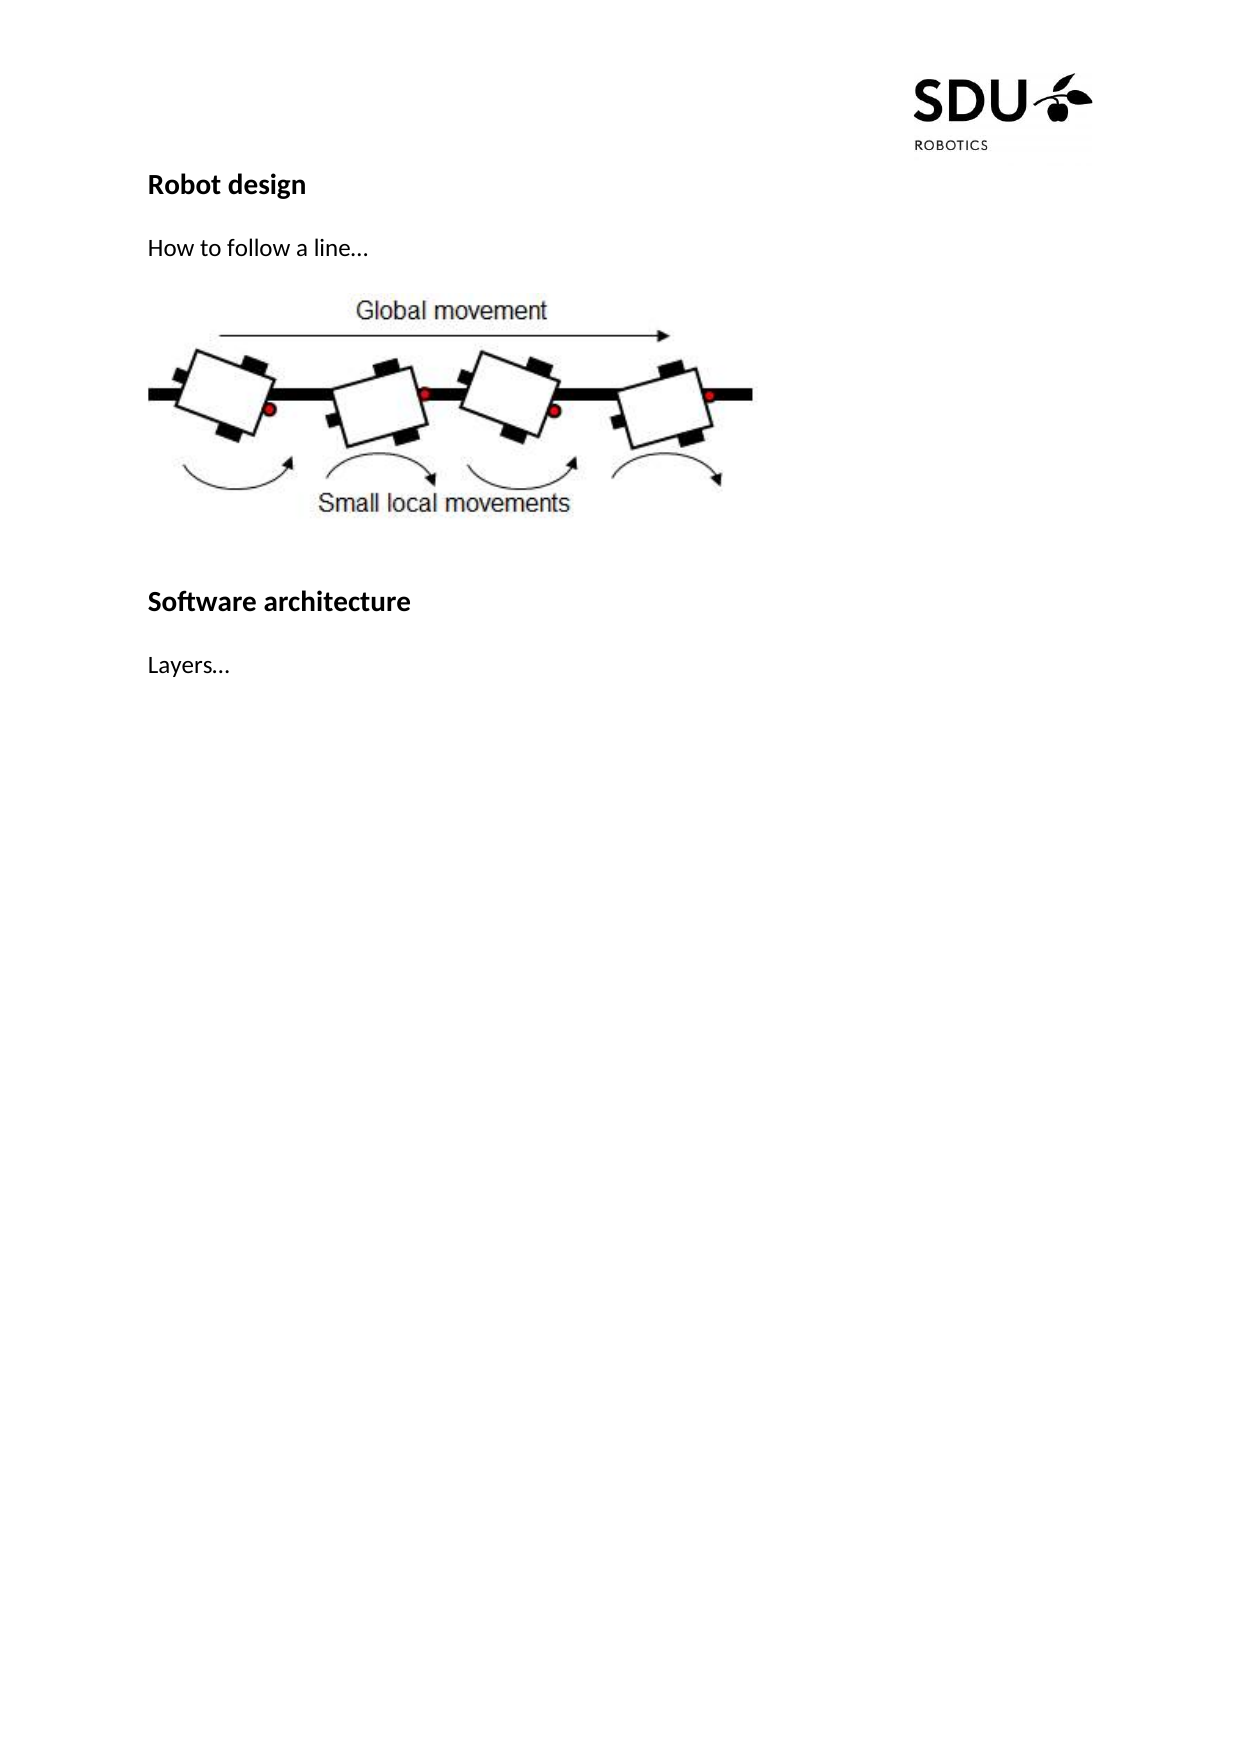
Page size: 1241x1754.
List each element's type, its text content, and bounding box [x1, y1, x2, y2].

text How to follow a line… [148, 232, 1093, 263]
text Robot design [148, 166, 1093, 202]
picture [147, 293, 758, 523]
text Software architecture [148, 583, 1093, 619]
picture [913, 73, 1093, 166]
text Layers… [148, 649, 1093, 680]
